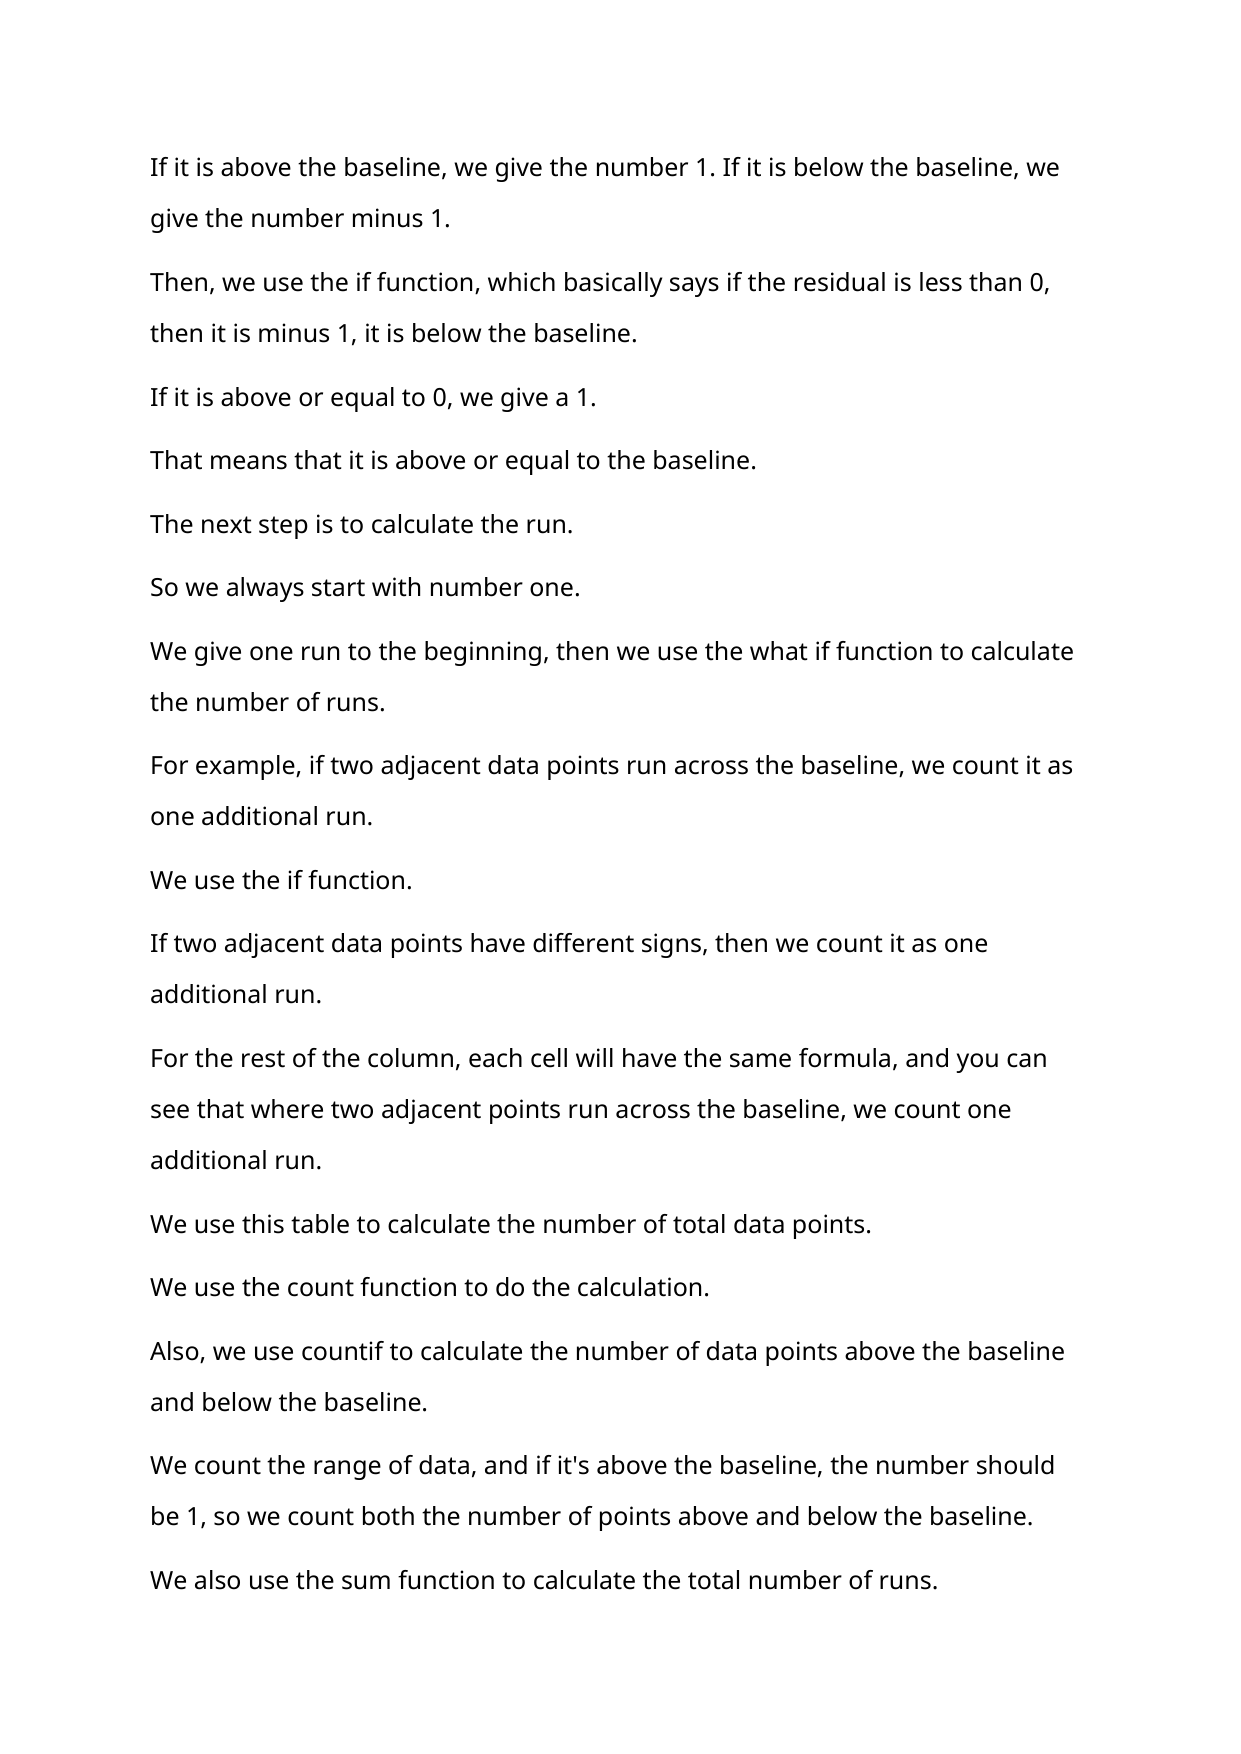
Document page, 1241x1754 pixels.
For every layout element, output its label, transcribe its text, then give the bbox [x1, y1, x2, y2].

text Also, we use countif to calculate the number of data points above the baseline and below the baseline. [150, 1333, 1090, 1418]
text We use the count function to do the calculation. [150, 1270, 1090, 1304]
text We use the if function. [150, 862, 1090, 897]
text That means that it is above or equal to the baseline. [150, 443, 1090, 477]
text We count the range of data, and if it's above the baseline, the number should be 1, so we count both the number of points above and below the baseline. [150, 1448, 1090, 1533]
text We give one run to the beginning, then we use the what if function to calculate the number of runs. [150, 633, 1090, 718]
text For the rest of the column, each cell will have the same formula, and you can see that where two adjacent points run across the baseline, we count one additional run. [150, 1041, 1090, 1177]
text If it is above or equal to 0, we give a 1. [150, 379, 1090, 413]
text Then, we use the if function, which basically says if the residual is less than 0, then it is minus 1, it is below the baseline. [150, 264, 1090, 350]
text The next step is to calculate the run. [150, 506, 1090, 540]
text We also use the sum function to calculate the total number of runs. [150, 1562, 1090, 1597]
text So we always start with number one. [150, 570, 1090, 604]
text If it is above the baseline, we give the number 1. If it is below the baseline, we give the number minus 1. [150, 150, 1090, 235]
text We use this table to calculate the number of total data points. [150, 1206, 1090, 1240]
text For example, if two adjacent data points run across the baseline, we count it as one additional run. [150, 748, 1090, 833]
text If two adjacent data points have different signs, then we count it as one additional run. [150, 926, 1090, 1011]
